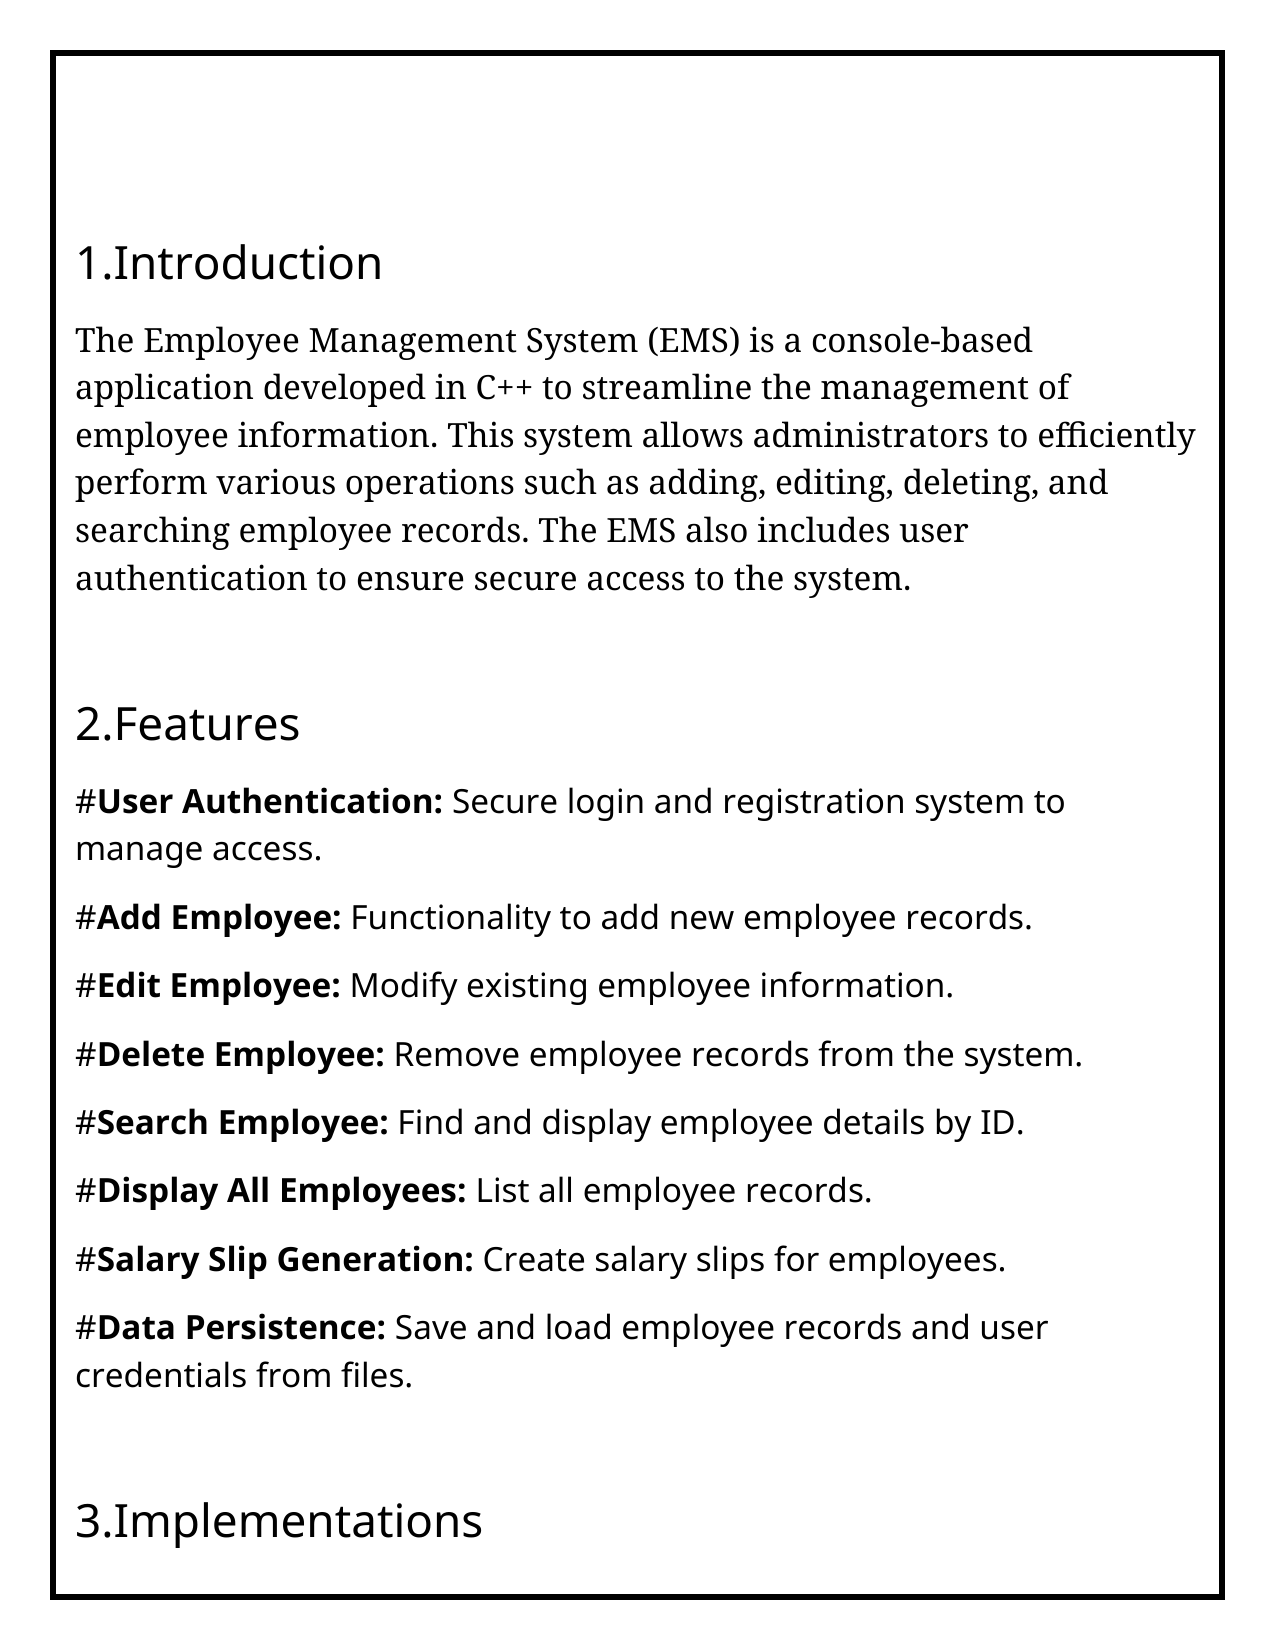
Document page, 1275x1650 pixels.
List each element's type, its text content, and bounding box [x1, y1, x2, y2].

text 2.Features [75, 691, 1200, 754]
text 3.Implementations [75, 1489, 1200, 1551]
text #Data Persistence: Save and load employee records and user credentials from files. [75, 1304, 1200, 1397]
text #Display All Employees: List all employee records. [75, 1167, 1200, 1213]
text 1.Introduction [75, 230, 1200, 292]
text #Add Employee: Functionality to add new employee records. [75, 893, 1200, 939]
text #Search Employee: Find and display employee details by ID. [75, 1099, 1200, 1144]
text #User Authentication: Secure login and registration system to manage access. [75, 777, 1200, 871]
text #Salary Slip Generation: Create salary slips for employees. [75, 1236, 1200, 1281]
text #Edit Employee: Modify existing employee information. [75, 962, 1200, 1007]
text The Employee Management System (EMS) is a console-based application developed in C++ to streamline the management of employee information. This system allows administrators to efficiently perform various operations such as adding, editing, deleting, and searching employee records. The EMS also includes user authentication to ensure secure access to the system. [75, 316, 1200, 600]
text #Delete Employee: Remove employee records from the system. [75, 1030, 1200, 1076]
